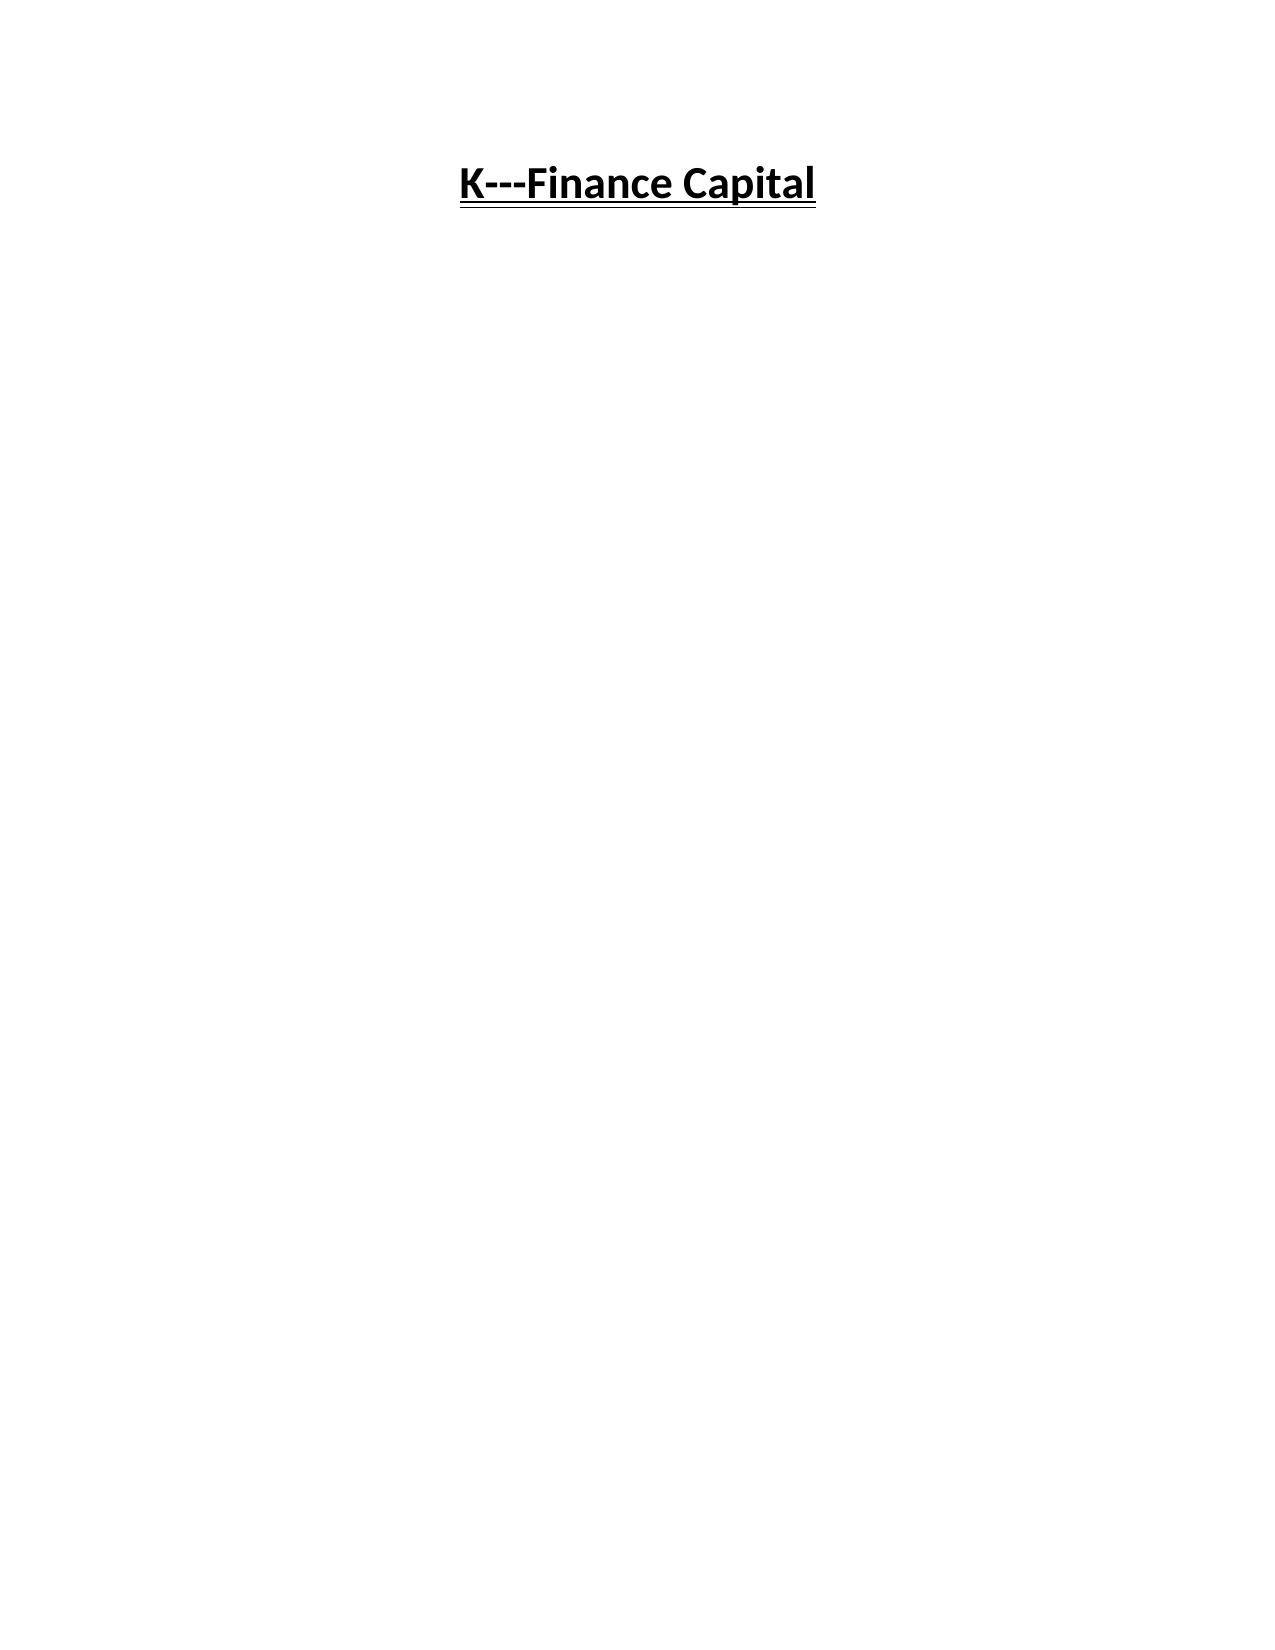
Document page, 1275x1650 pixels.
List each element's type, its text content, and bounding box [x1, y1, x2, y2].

subtitle K---Finance Capital [150, 154, 1125, 210]
